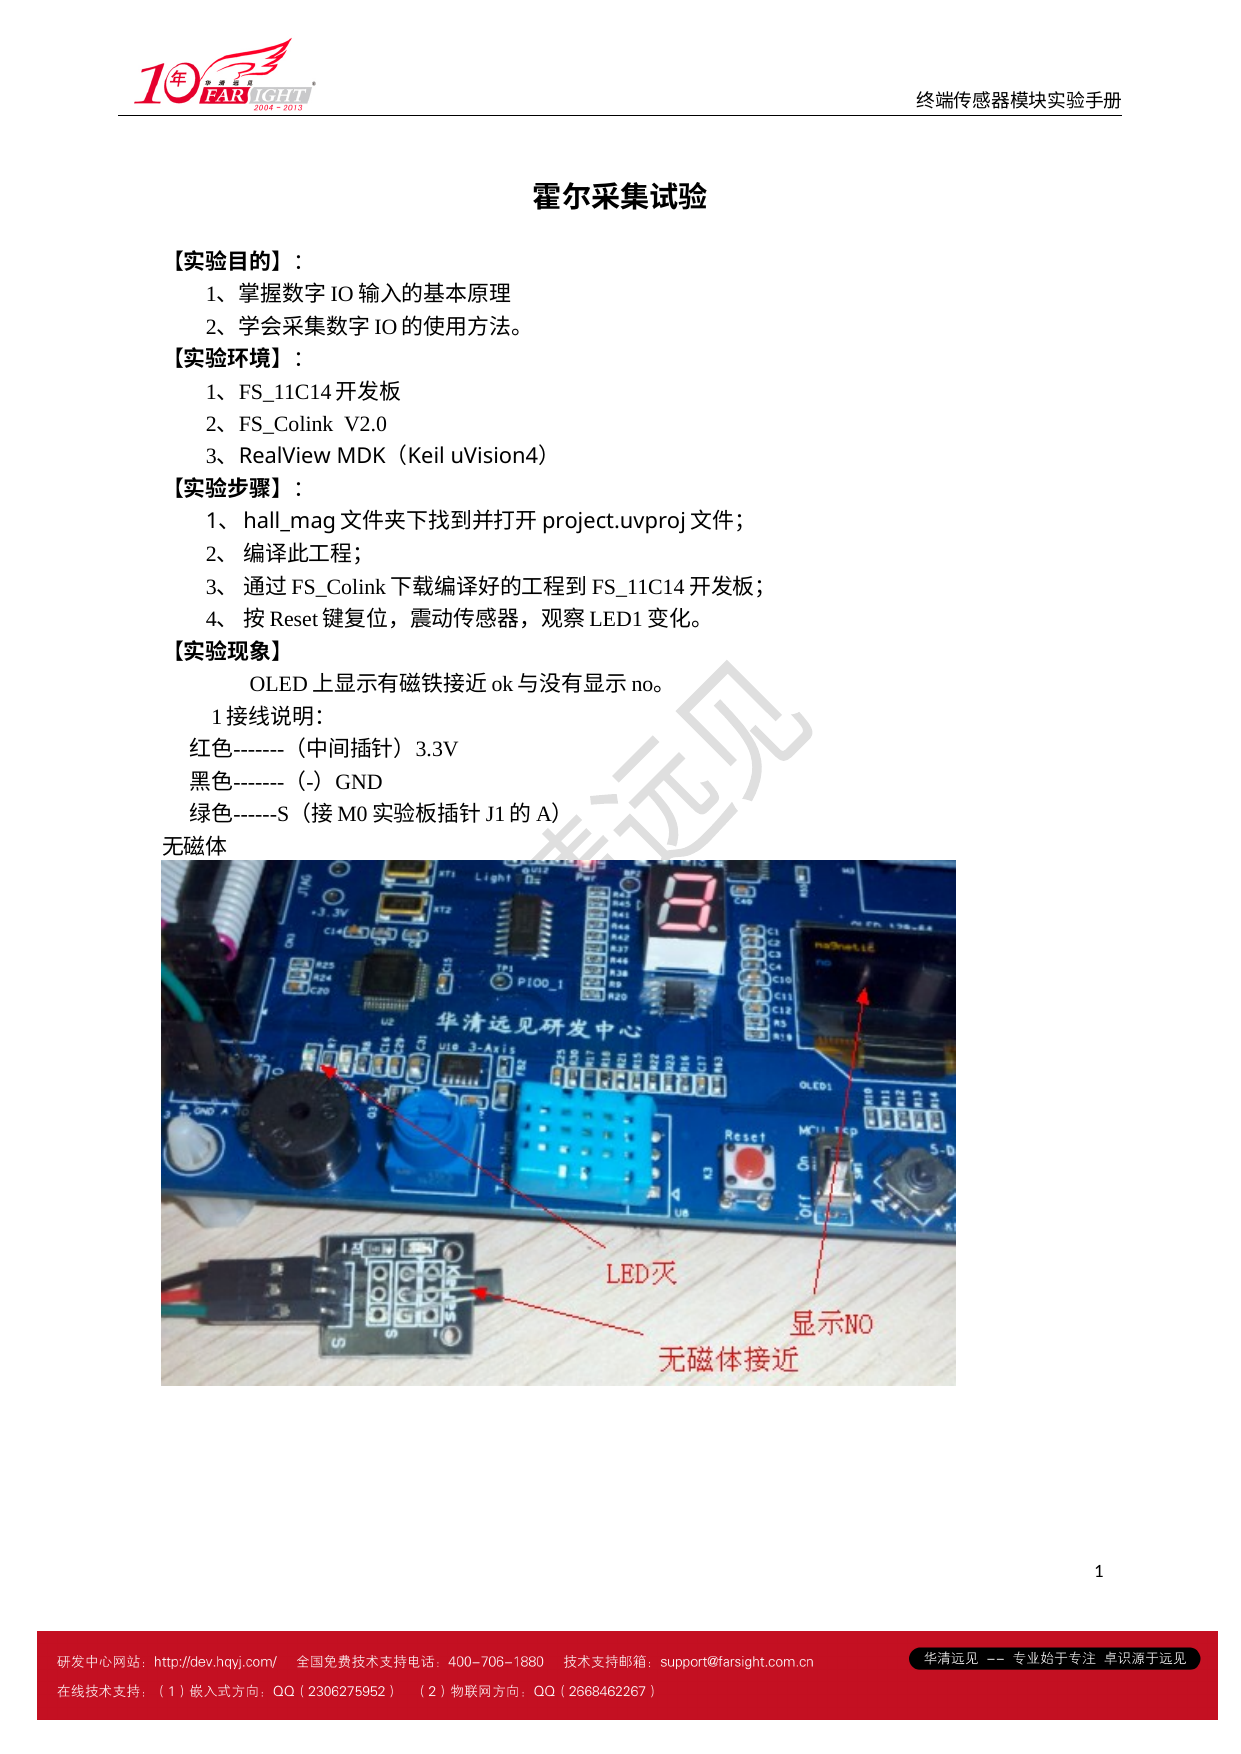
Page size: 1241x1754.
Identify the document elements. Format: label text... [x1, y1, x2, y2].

text 无磁体 [118, 828, 1122, 861]
text 【实验环境】： [118, 341, 1122, 373]
text 3、RealView MDK（Keil uVision4） [162, 438, 1122, 471]
list 编译此工程； [206, 536, 1122, 568]
list 通过FS_Colink下载编译好的工程到FS_11C14开发板； [206, 568, 1122, 601]
text 2、学会采集数字IO的使用方法。 [162, 308, 1122, 341]
picture [121, 31, 326, 115]
text 黑色-------（-）GND [118, 763, 1122, 796]
text 【实验现象】 [118, 633, 1122, 666]
subtitle 霍尔采集试验 [118, 162, 1122, 227]
list 按Reset键复位，震动传感器，观察LED1变化。 [206, 601, 1122, 633]
text 绿色------S（接M0实验板插针J1的A） [118, 796, 1122, 828]
text 红色-------（中间插针）3.3V [118, 731, 1122, 763]
text 2、FS_Colink V2.0 [162, 406, 1122, 438]
text 1、FS_11C14开发板 [162, 373, 1122, 406]
text 【实验目的】： [118, 243, 1122, 276]
text OLED上显示有磁铁接近ok与没有显示no。 [118, 666, 1122, 698]
picture [161, 860, 956, 1386]
list hall_mag文件夹下找到并打开project.uvproj文件； [206, 503, 1122, 536]
text 1接线说明： [118, 698, 1122, 731]
picture [37, 1631, 1218, 1720]
text 【实验步骤】： [118, 471, 1122, 503]
text 1、掌握数字IO输入的基本原理 [162, 276, 1122, 308]
